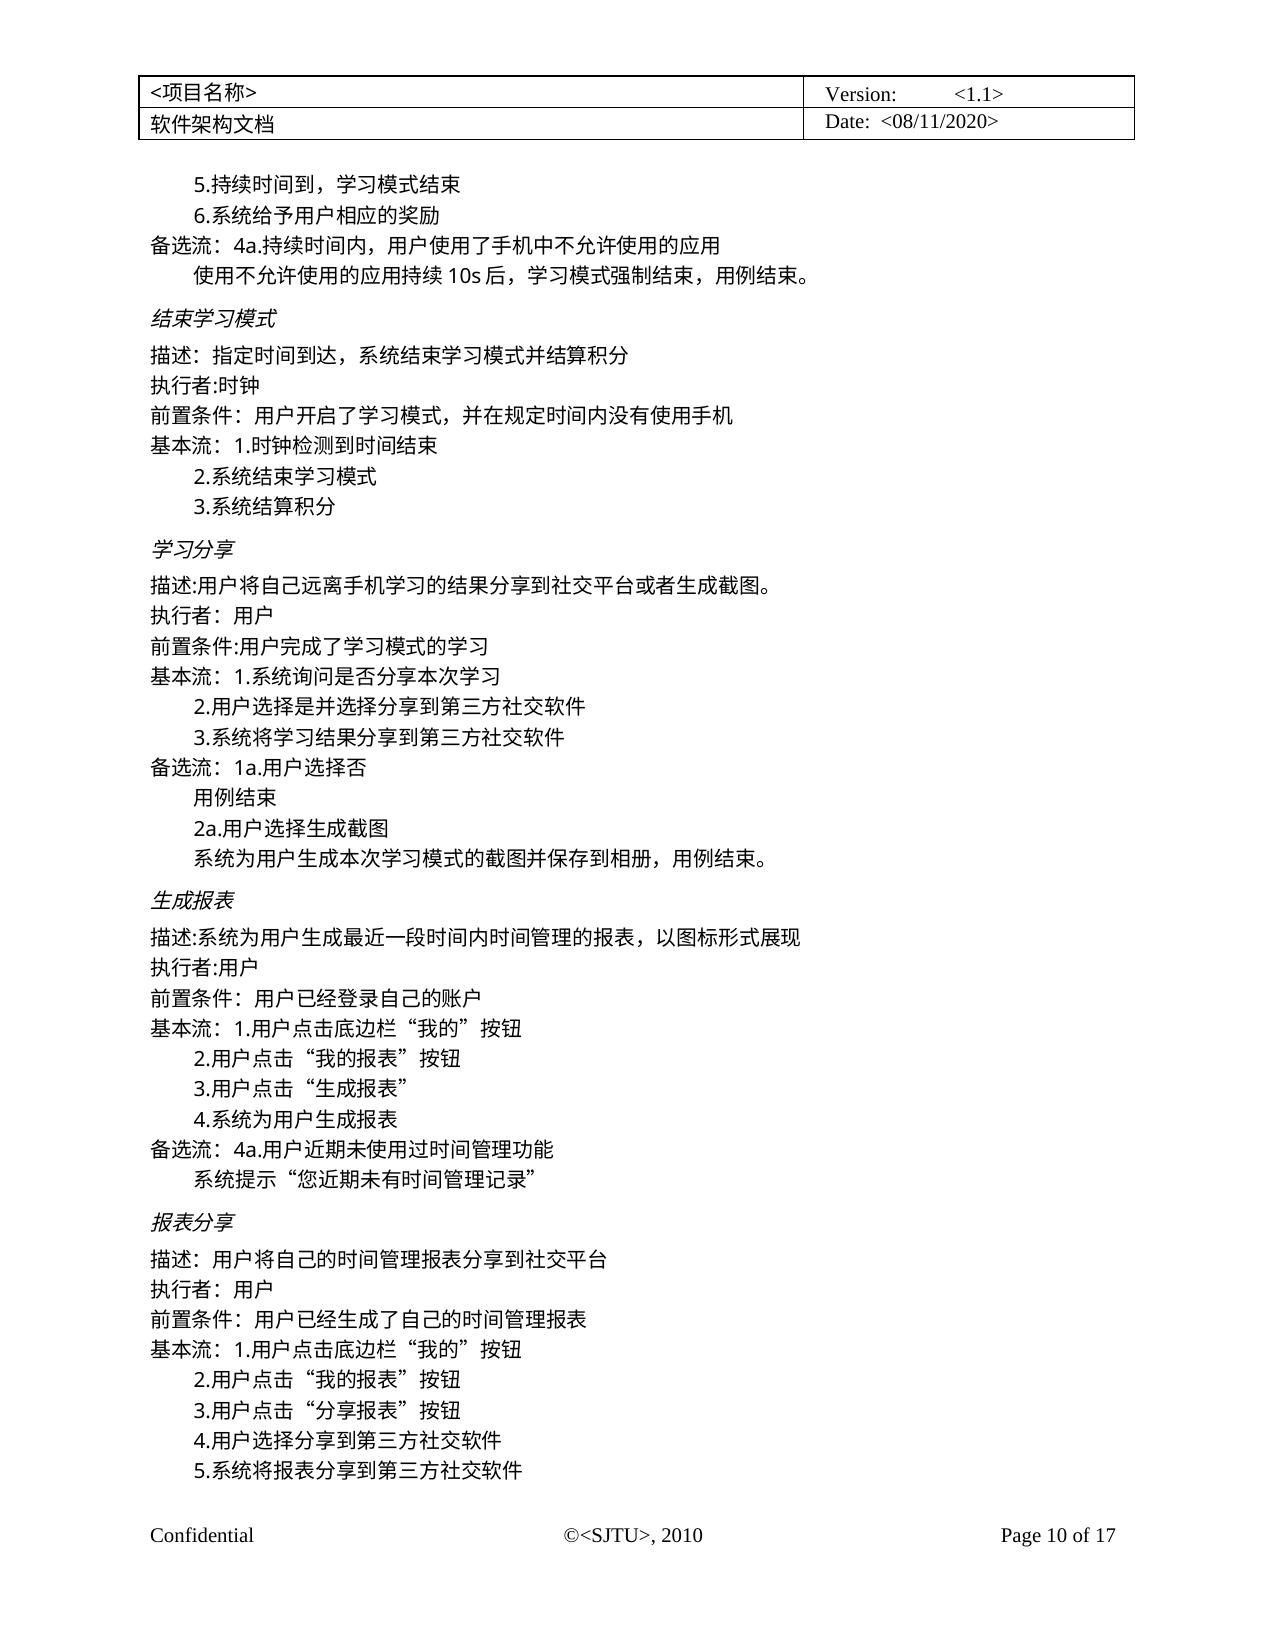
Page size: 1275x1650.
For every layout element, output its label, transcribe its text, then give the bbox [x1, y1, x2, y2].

text 4.系统为用户生成报表 [150, 1103, 1125, 1133]
text 系统为用户生成本次学习模式的截图并保存到相册，用例结束。 [150, 842, 1125, 872]
text 描述:用户将自己远离手机学习的结果分享到社交平台或者生成截图。 [150, 569, 1125, 600]
text 基本流：1.时钟检测到时间结束 [150, 429, 1125, 460]
text 备选流：1a.用户选择否 [150, 751, 1125, 782]
text 执行者:用户 [150, 952, 1125, 982]
text 基本流：1.用户点击底边栏“我的”按钮 [150, 1333, 1125, 1364]
text 6.系统给予用户相应的奖励 [150, 199, 1125, 229]
text 4.用户选择分享到第三方社交软件 [150, 1424, 1125, 1455]
text 备选流：4a.用户近期未使用过时间管理功能 [150, 1133, 1125, 1164]
text 前置条件：用户已经生成了自己的时间管理报表 [150, 1303, 1125, 1333]
subtitle 学习分享 [150, 533, 1125, 563]
text 2.用户点击“我的报表”按钮 [150, 1042, 1125, 1073]
text 前置条件：用户开启了学习模式，并在规定时间内没有使用手机 [150, 399, 1125, 429]
subtitle 报表分享 [150, 1206, 1125, 1237]
subtitle 生成报表 [150, 885, 1125, 915]
text 执行者:时钟 [150, 369, 1125, 399]
text 3.系统将学习结果分享到第三方社交软件 [150, 721, 1125, 751]
text 2.系统结束学习模式 [150, 460, 1125, 490]
text 前置条件:用户完成了学习模式的学习 [150, 630, 1125, 660]
text 3.系统结算积分 [150, 490, 1125, 521]
text 5.持续时间到，学习模式结束 [150, 169, 1125, 199]
text 2a.用户选择生成截图 [150, 812, 1125, 842]
text 执行者：用户 [150, 1273, 1125, 1303]
text 用例结束 [150, 782, 1125, 812]
text 2.用户选择是并选择分享到第三方社交软件 [150, 691, 1125, 721]
text 3.用户点击“生成报表” [150, 1073, 1125, 1103]
text 前置条件：用户已经登录自己的账户 [150, 982, 1125, 1012]
text 描述：用户将自己的时间管理报表分享到社交平台 [150, 1243, 1125, 1273]
text 描述:系统为用户生成最近一段时间内时间管理的报表，以图标形式展现 [150, 921, 1125, 952]
text 3.用户点击“分享报表”按钮 [150, 1394, 1125, 1424]
text 描述：指定时间到达，系统结束学习模式并结算积分 [150, 339, 1125, 369]
text 备选流：4a.持续时间内，用户使用了手机中不允许使用的应用 [150, 229, 1125, 259]
text 基本流：1.系统询问是否分享本次学习 [150, 660, 1125, 691]
text 执行者：用户 [150, 600, 1125, 630]
text 基本流：1.用户点击底边栏“我的”按钮 [150, 1012, 1125, 1042]
text 使用不允许使用的应用持续10s后，学习模式强制结束，用例结束。 [150, 259, 1125, 290]
subtitle 结束学习模式 [150, 302, 1125, 333]
text 5.系统将报表分享到第三方社交软件 [150, 1455, 1125, 1485]
text 系统提示“您近期未有时间管理记录” [150, 1164, 1125, 1194]
text 2.用户点击“我的报表”按钮 [150, 1364, 1125, 1394]
